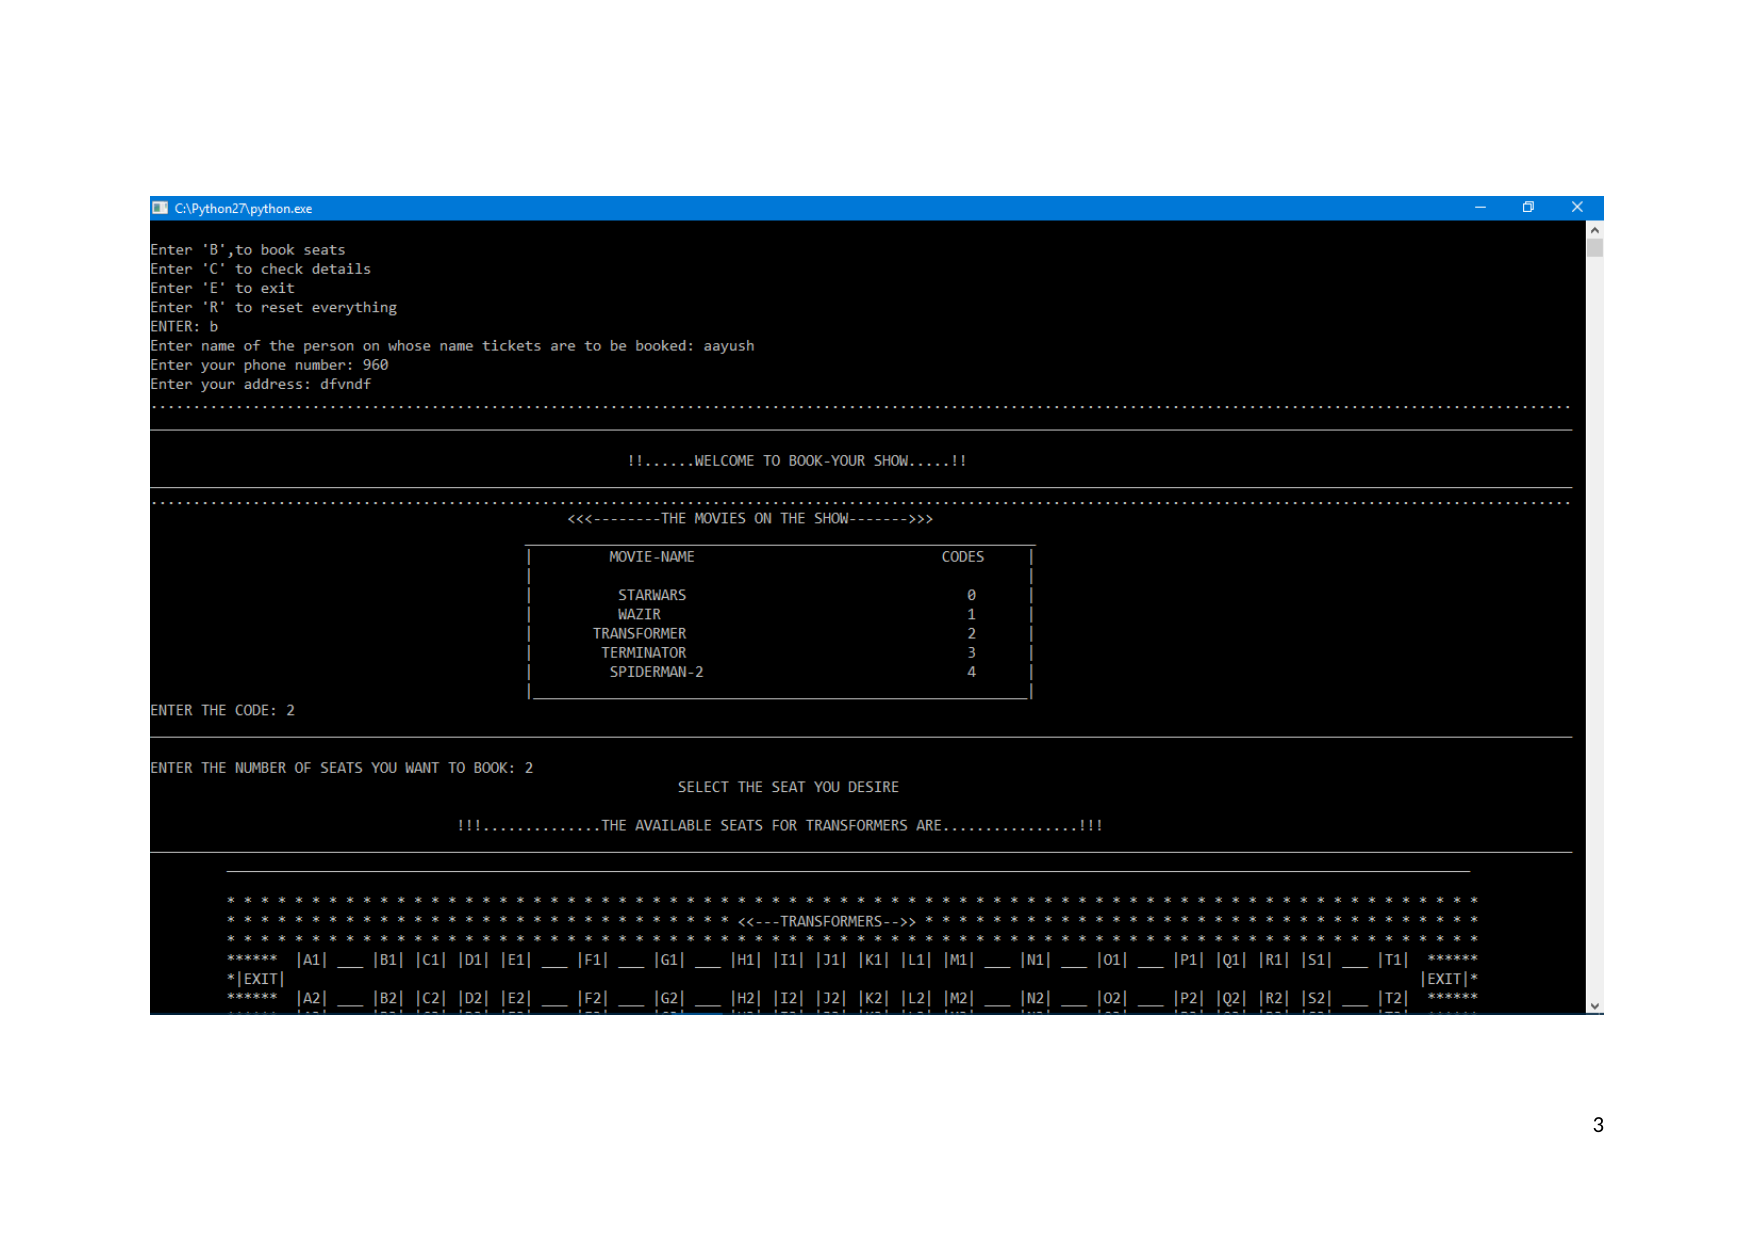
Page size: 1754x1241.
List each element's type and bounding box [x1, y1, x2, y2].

picture [150, 196, 1604, 1015]
